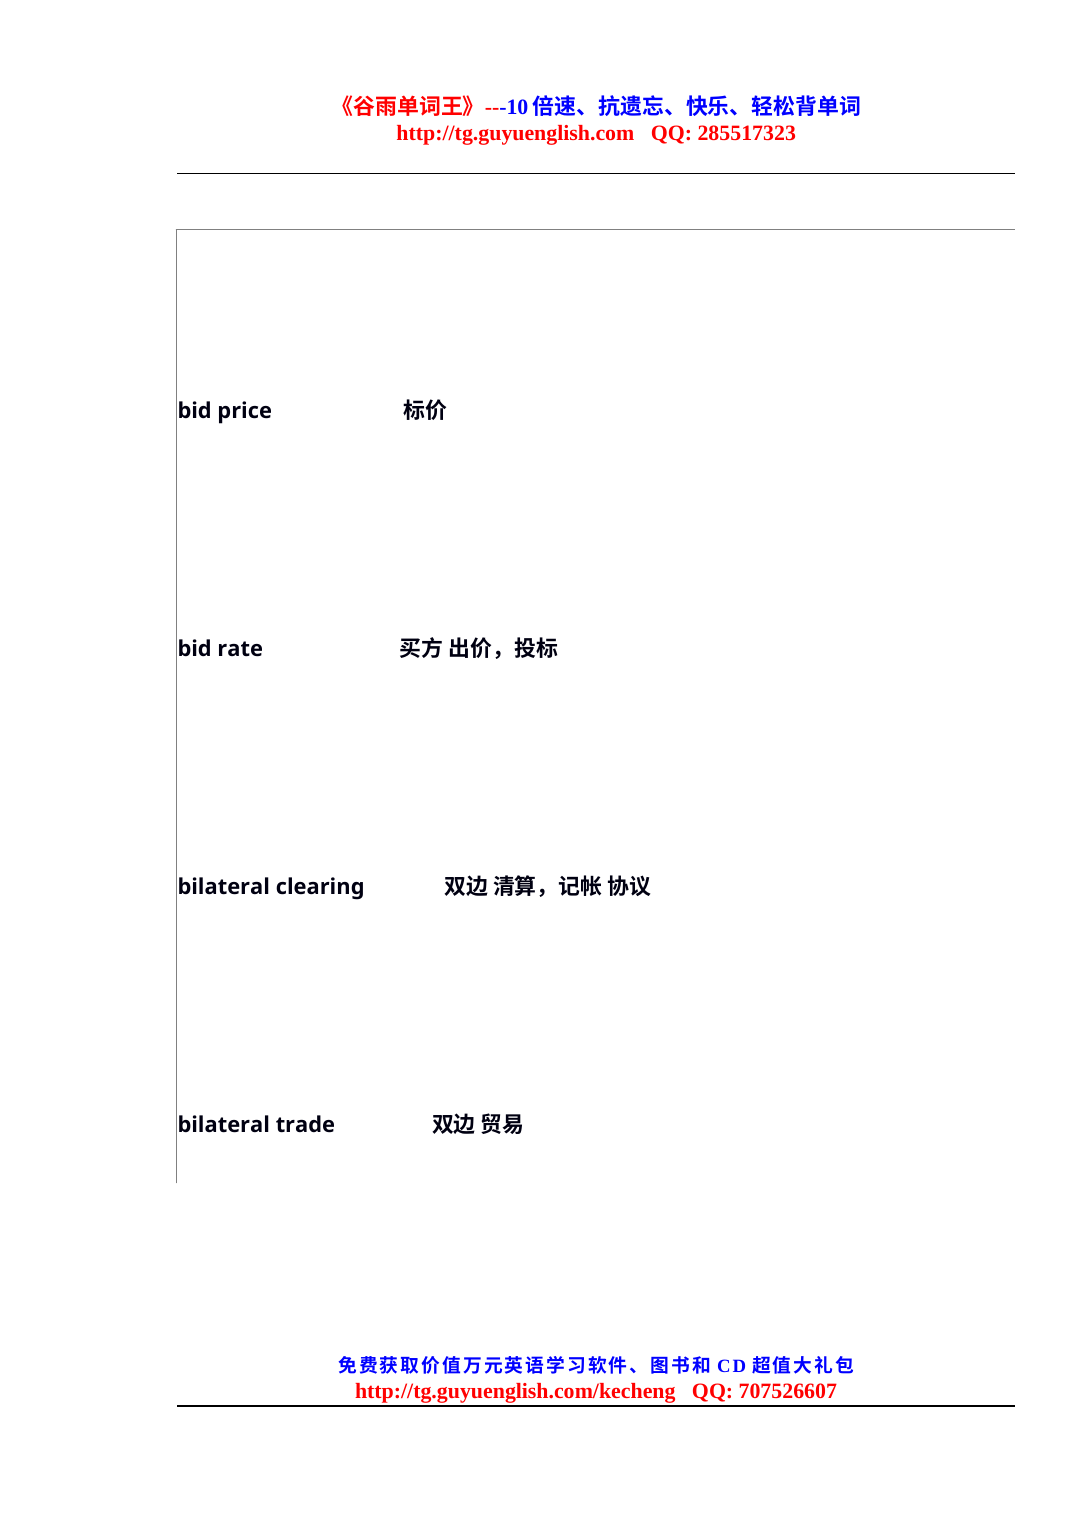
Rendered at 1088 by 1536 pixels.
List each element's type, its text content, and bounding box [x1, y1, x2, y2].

text bid rate 买方 出价，投标 [177, 587, 1015, 706]
text bilateral trade 双边 贸易 [177, 1061, 1015, 1182]
text bid price 标价 [177, 349, 1015, 468]
text bilateral clearing 双边 清算，记帐 协议 [177, 825, 1015, 944]
